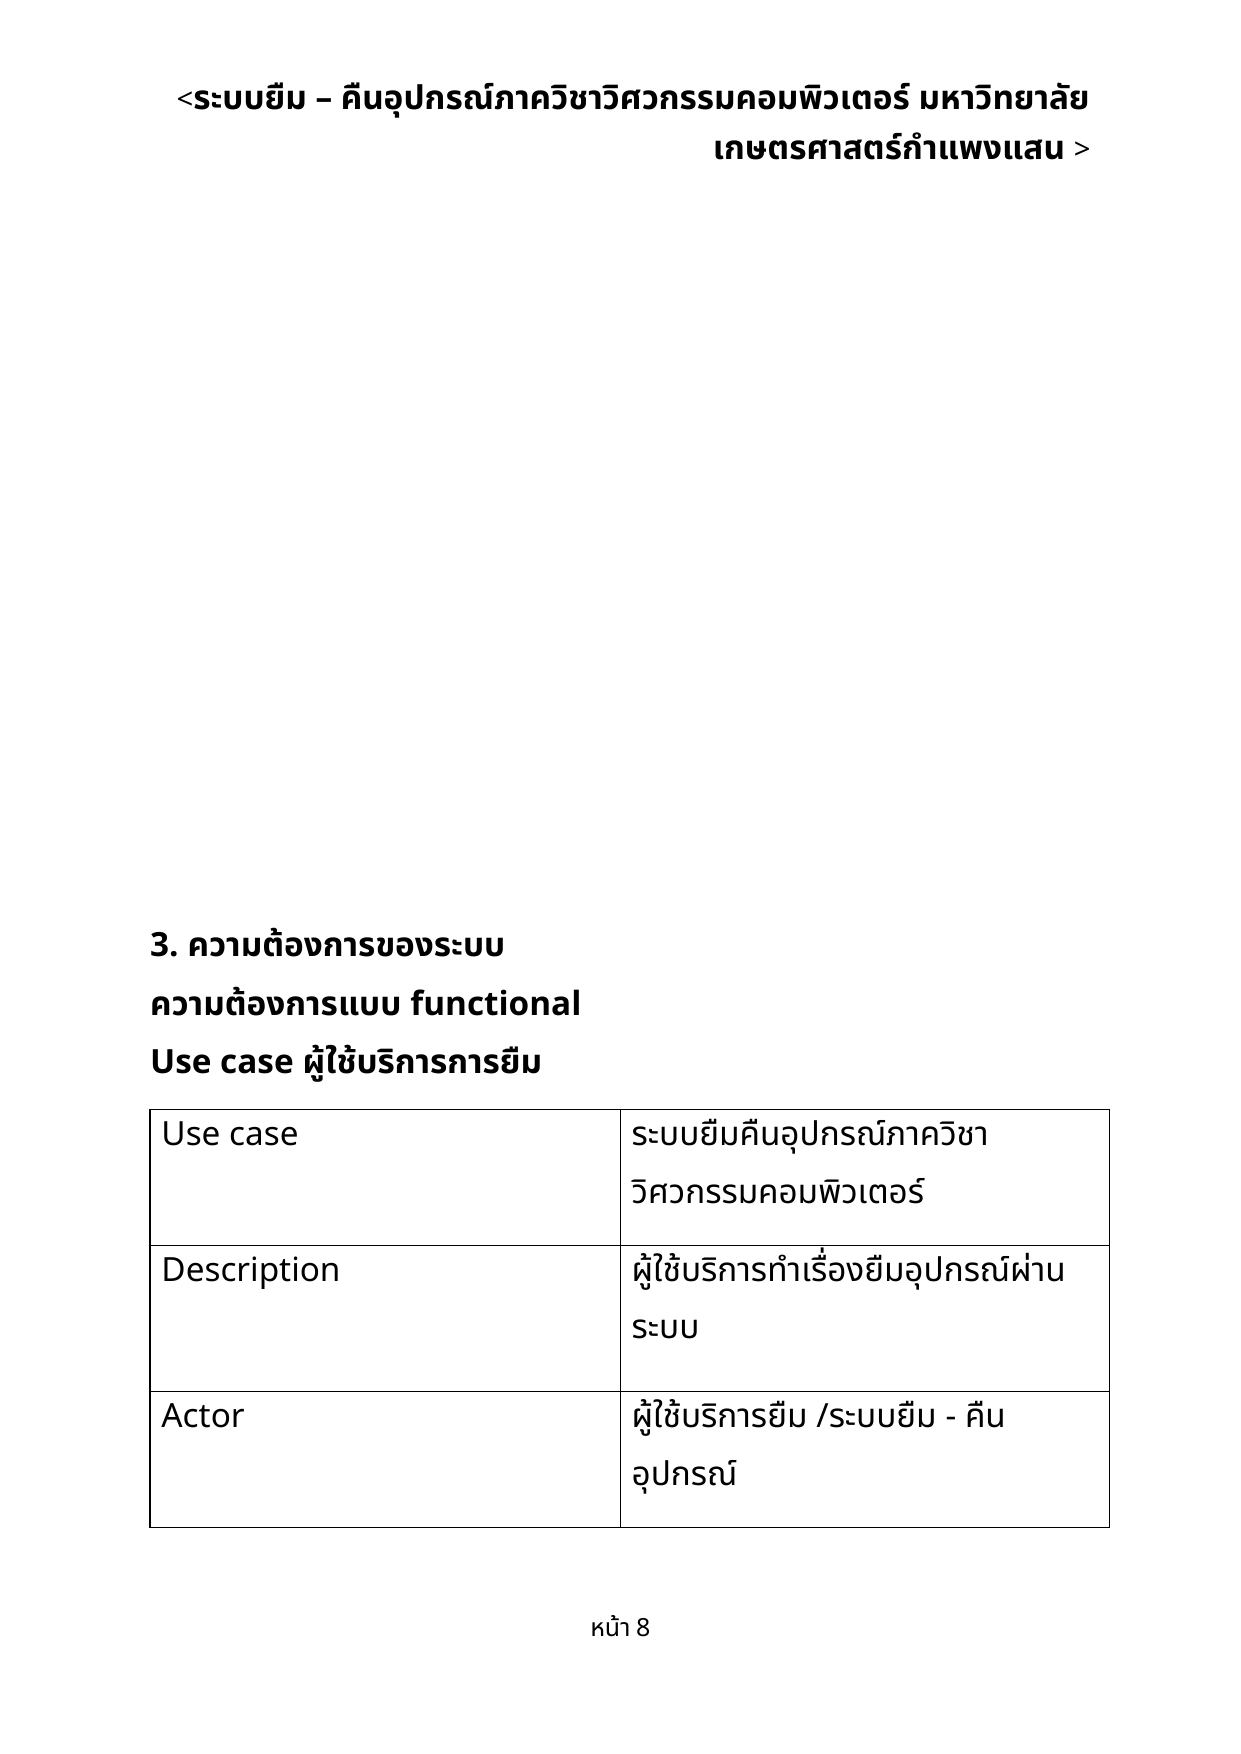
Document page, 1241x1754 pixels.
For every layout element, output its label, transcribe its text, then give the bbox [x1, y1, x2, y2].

list ความต้องการของระบบ [150, 921, 1090, 972]
table_header Use case [151, 1110, 620, 1244]
table_cell Actor [151, 1392, 620, 1527]
table_cell ผู้ใช้บริการยืม /ระบบยืม - คืนอุปกรณ์ [621, 1392, 1109, 1527]
table_header ระบบยืมคืนอุปกรณ์ภาควิชาวิศวกรรมคอมพิวเตอร์ [621, 1110, 1109, 1244]
text Use case ผู้ใช้บริการการยืม [150, 1037, 1090, 1088]
text ความต้องการแบบ functional [150, 979, 1090, 1030]
table_cell Description [151, 1246, 620, 1391]
table_cell ผู้ใช้บริการทำเรื่องยืมอุปกรณ์ผ่านระบบ [621, 1246, 1109, 1391]
